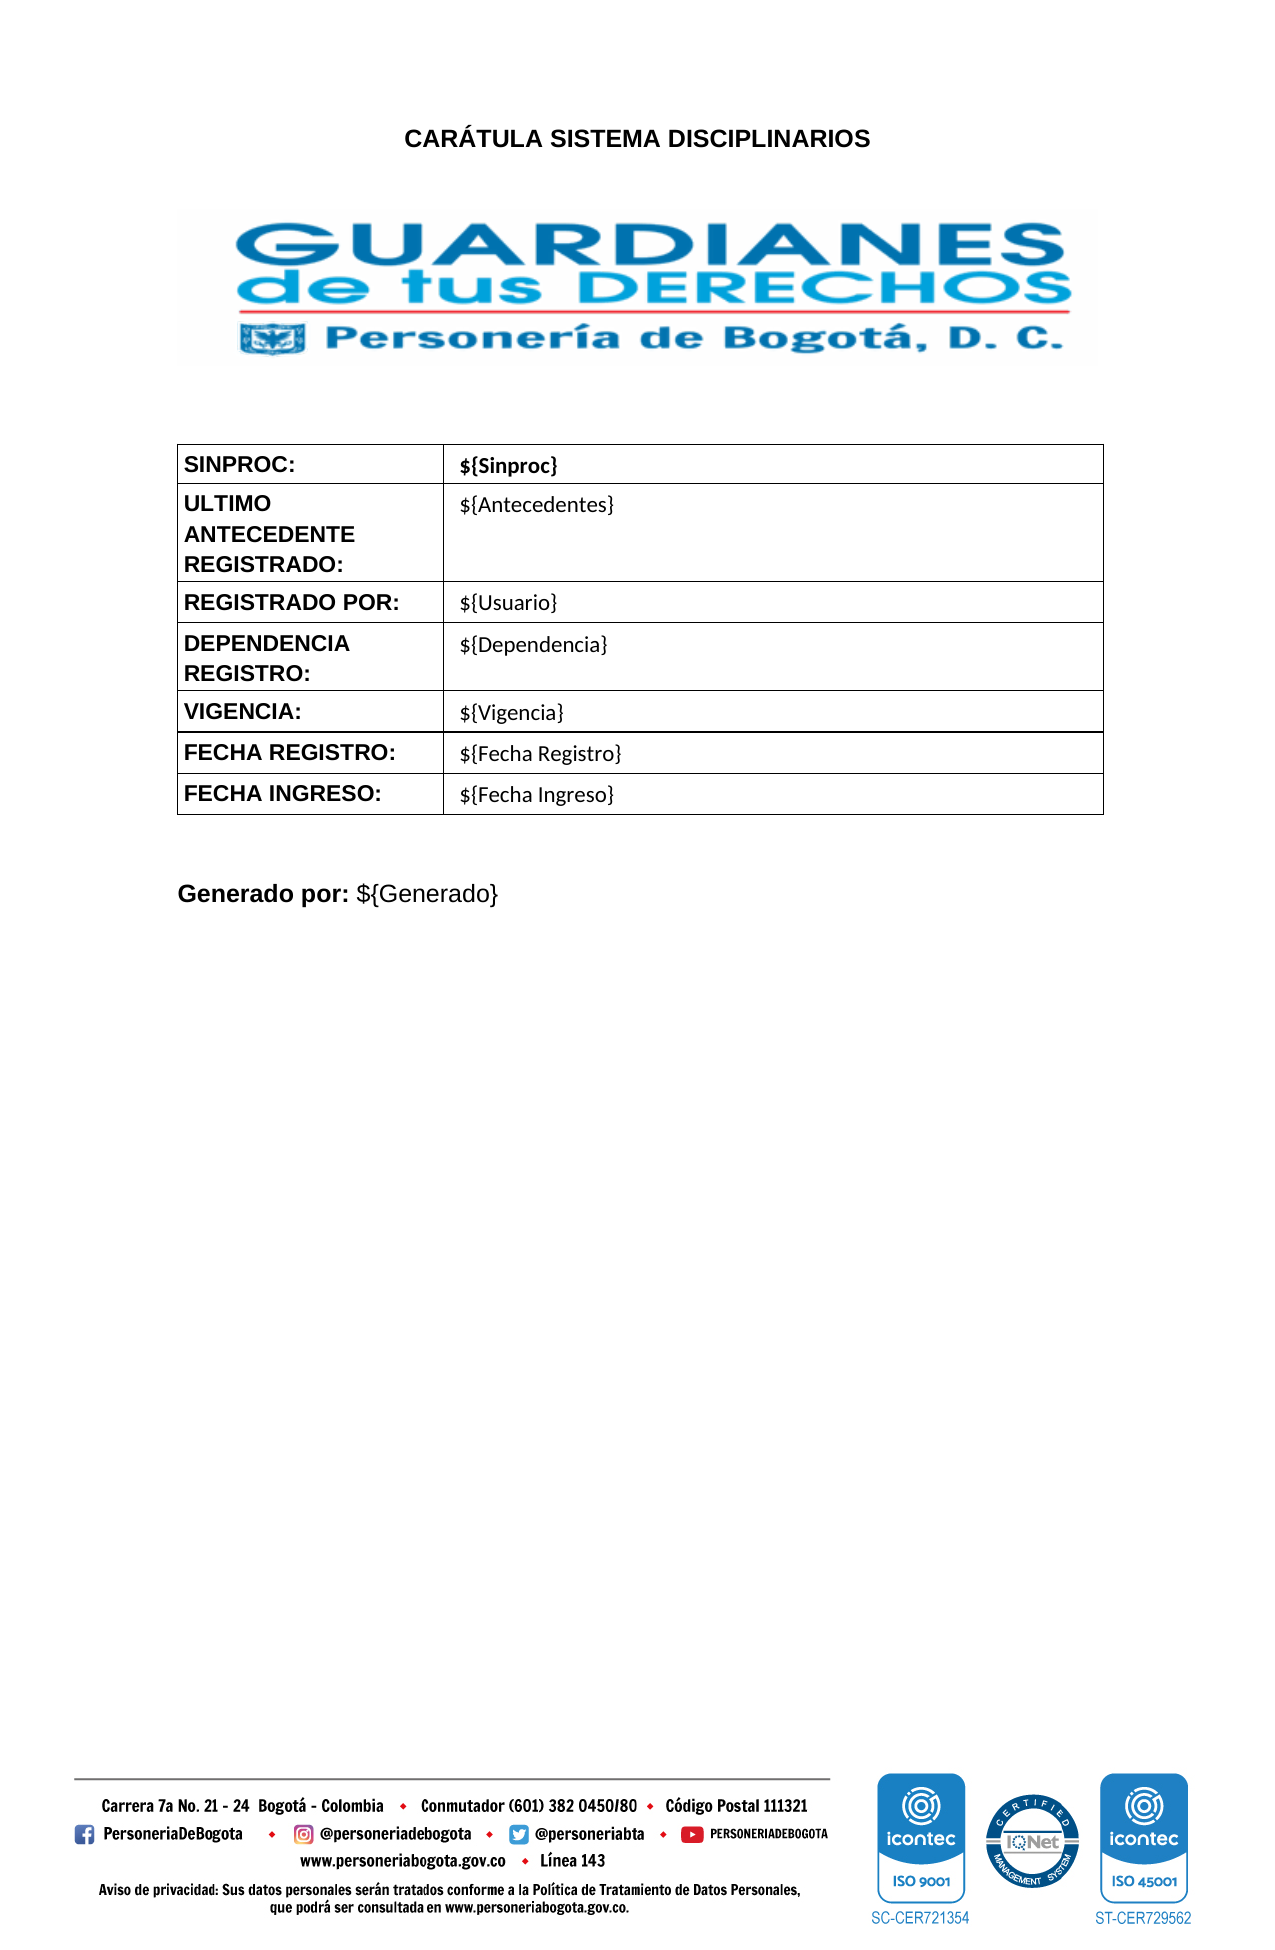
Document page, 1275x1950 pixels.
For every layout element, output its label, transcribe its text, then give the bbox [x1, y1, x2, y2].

table_cell FECHA INGRESO: [178, 774, 443, 814]
text Generado por: ${Generado} [177, 879, 1098, 908]
table_header ${Sinproc} [444, 445, 1103, 483]
picture [0, 1767, 1274, 1950]
table_cell REGISTRADO POR: [178, 582, 443, 622]
picture [177, 209, 1098, 366]
table_cell ${Dependencia} [444, 623, 1103, 690]
table_cell ${Fecha Ingreso} [444, 774, 1103, 814]
table_cell DEPENDENCIA REGISTRO: [178, 623, 443, 690]
table_cell ${Vigencia} [444, 691, 1103, 731]
table_cell ${Fecha Registro} [444, 733, 1103, 773]
table_header SINPROC: [178, 445, 443, 483]
table_cell ${Antecedentes} [444, 484, 1103, 581]
table_cell ULTIMO ANTECEDENTE REGISTRADO: [178, 484, 443, 581]
table_cell ${Usuario} [444, 582, 1103, 622]
table_cell FECHA REGISTRO: [178, 733, 443, 773]
table_cell VIGENCIA: [178, 691, 443, 731]
